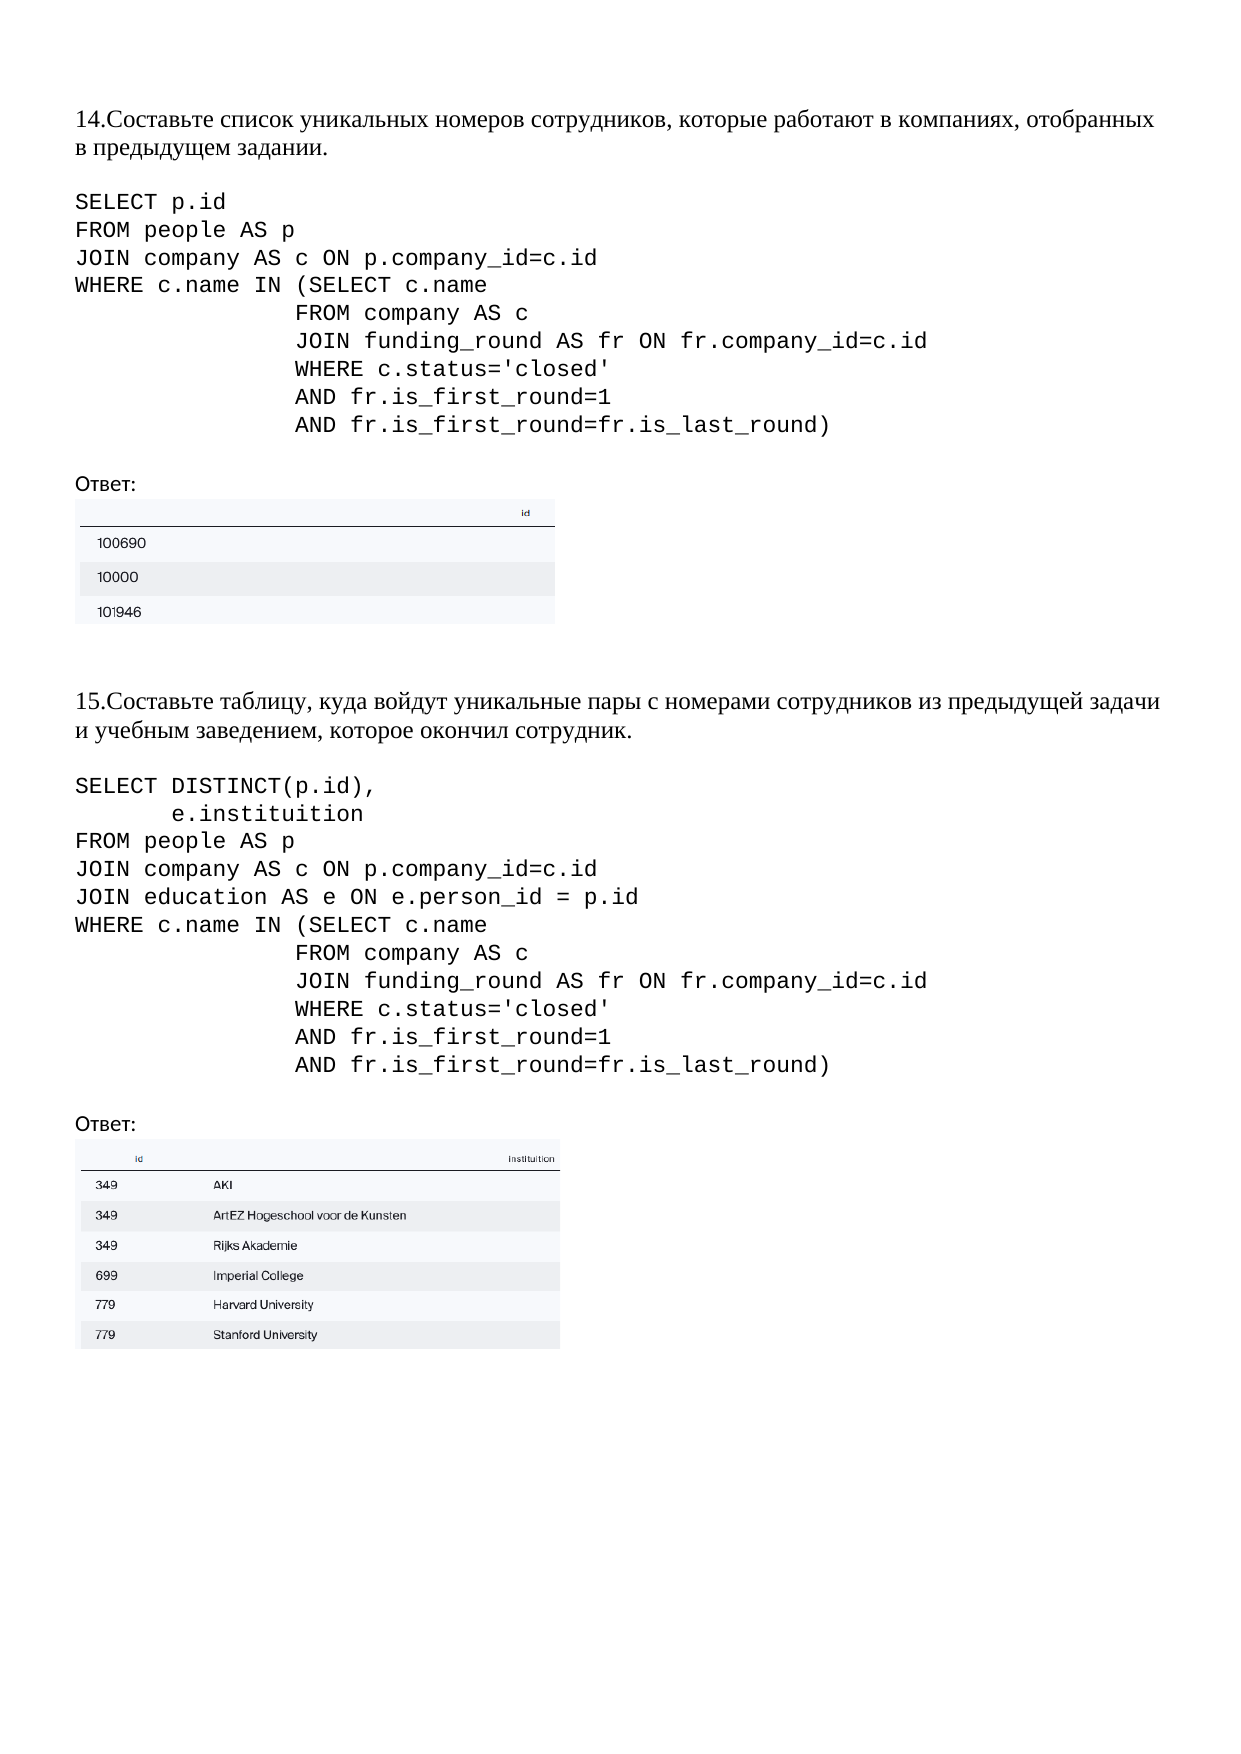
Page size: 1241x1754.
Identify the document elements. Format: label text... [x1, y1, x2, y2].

text JOIN company AS c ON p.company_id=c.id [75, 858, 1165, 884]
text JOIN company AS c ON p.company_id=c.id [75, 246, 1165, 272]
text WHERE c.status='closed' [75, 357, 1165, 383]
text FROM people AS p [75, 830, 1165, 856]
text FROM company AS c [75, 942, 1165, 967]
text SELECT DISTINCT(p.id), [75, 774, 1165, 800]
text Ответ: [75, 1109, 1165, 1137]
text JOIN funding_round AS fr ON fr.company_id=c.id [75, 969, 1165, 995]
text Ответ: [75, 469, 1165, 497]
text JOIN funding_round AS fr ON fr.company_id=c.id [75, 329, 1165, 356]
text AND fr.is_first_round=fr.is_last_round) [75, 1053, 1165, 1079]
text e.instituition [75, 802, 1165, 828]
text 14.Составьте список уникальных номеров сотрудников, которые работают в компаниях, отобранных в предыдущем задании. [75, 104, 1165, 161]
picture [75, 1139, 561, 1349]
text 15.Составьте таблицу, куда войдут уникальные пары с номерами сотрудников из предыдущей задачи и учебным заведением, которое окончил сотрудник. [75, 686, 1165, 744]
text AND fr.is_first_round=1 [75, 1025, 1165, 1051]
text WHERE c.status='closed' [75, 997, 1165, 1023]
text SELECT p.id [75, 190, 1165, 216]
picture [75, 499, 555, 624]
text FROM company AS c [75, 302, 1165, 328]
text AND fr.is_first_round=fr.is_last_round) [75, 413, 1165, 439]
text WHERE c.name IN (SELECT c.name [75, 274, 1165, 300]
text JOIN education AS e ON e.person_id = p.id [75, 886, 1165, 912]
text FROM people AS p [75, 218, 1165, 244]
text WHERE c.name IN (SELECT c.name [75, 914, 1165, 939]
text AND fr.is_first_round=1 [75, 385, 1165, 411]
